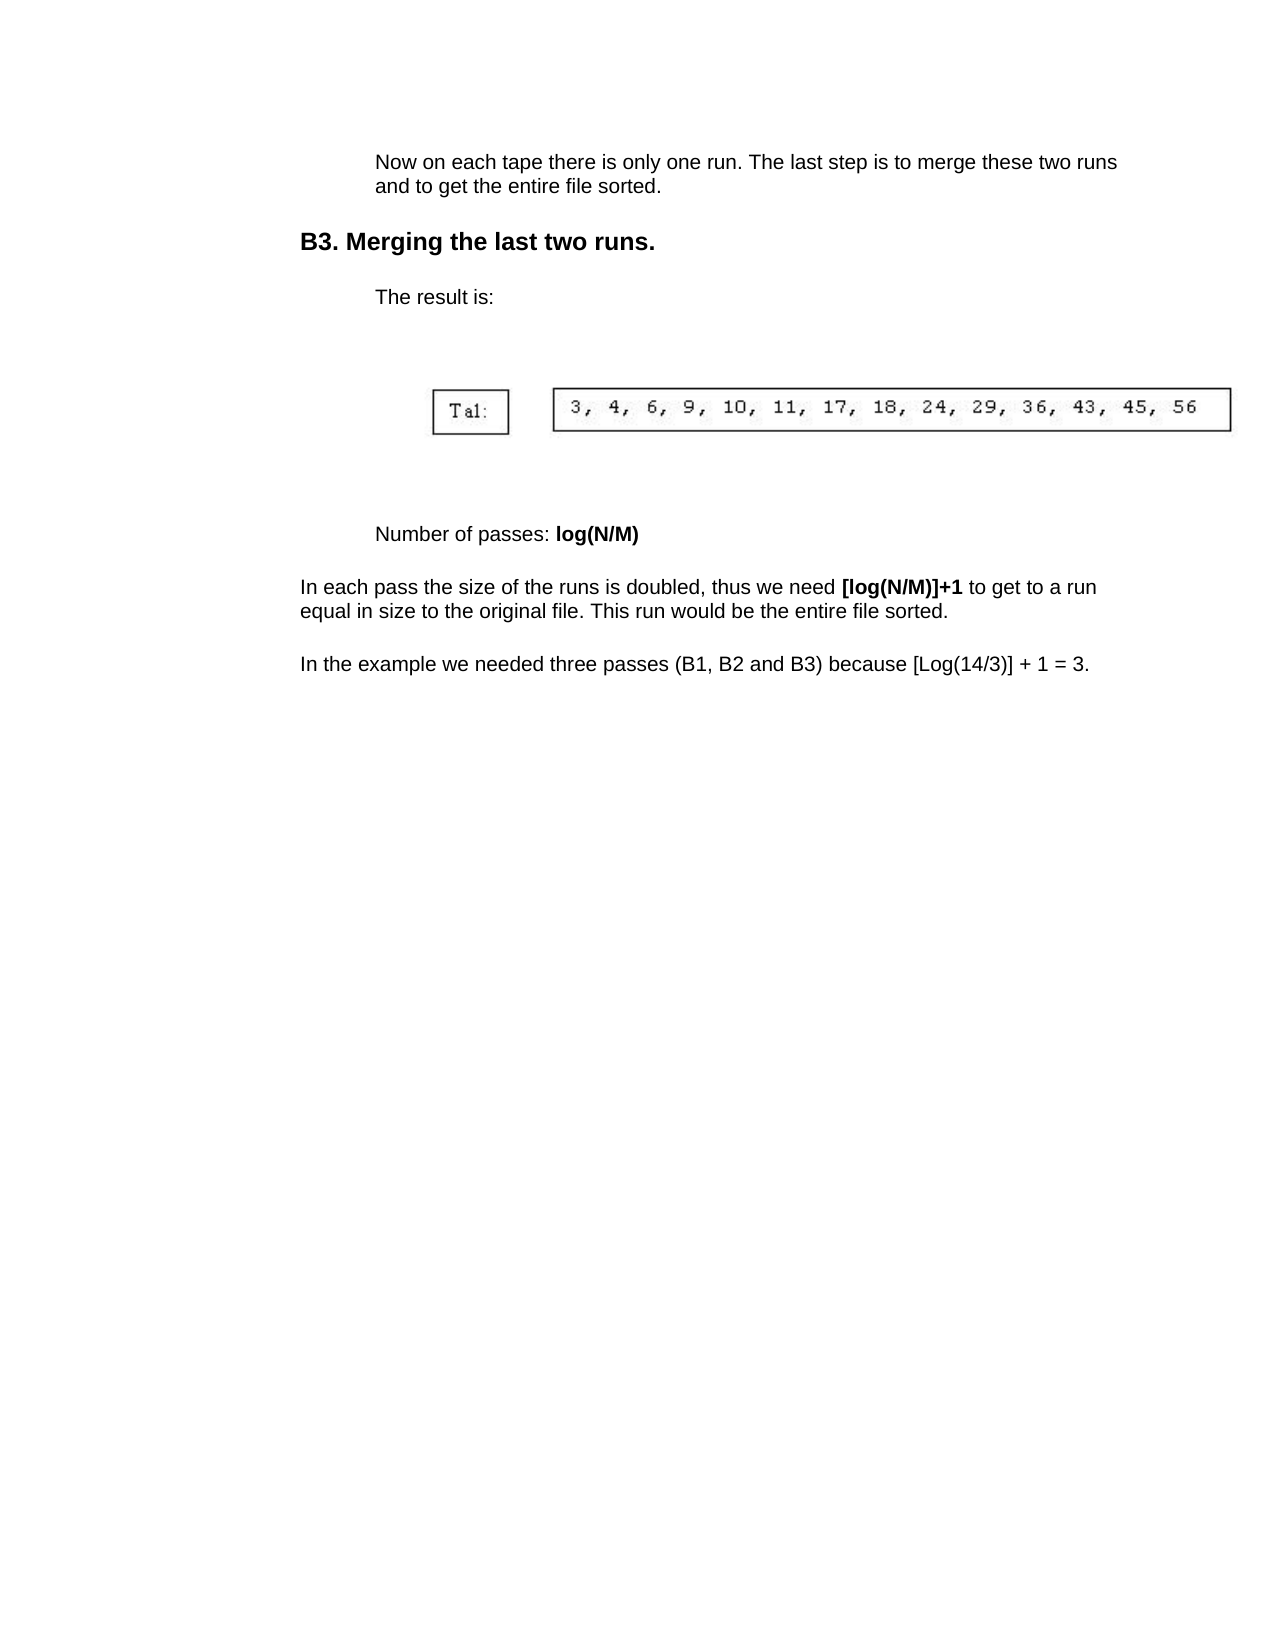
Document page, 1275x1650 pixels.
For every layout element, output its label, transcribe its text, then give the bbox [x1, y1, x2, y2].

text The result is: [375, 285, 1125, 309]
text Number of passes: log(N/M) [375, 522, 1125, 546]
text B3. Merging the last two runs. [300, 227, 1125, 256]
text In each pass the size of the runs is doubled, thus we need [log(N/M)]+1 to get to a run equal in size to the original file. This run would be the entire file sorted. [300, 575, 1125, 623]
text Now on each tape there is only one run. The last step is to merge these two runs and to get the entire file sorted. [375, 150, 1125, 198]
picture [375, 338, 1241, 493]
text In the example we needed three passes (B1, B2 and B3) because [Log(14/3)] + 1 = 3. [300, 652, 1125, 676]
